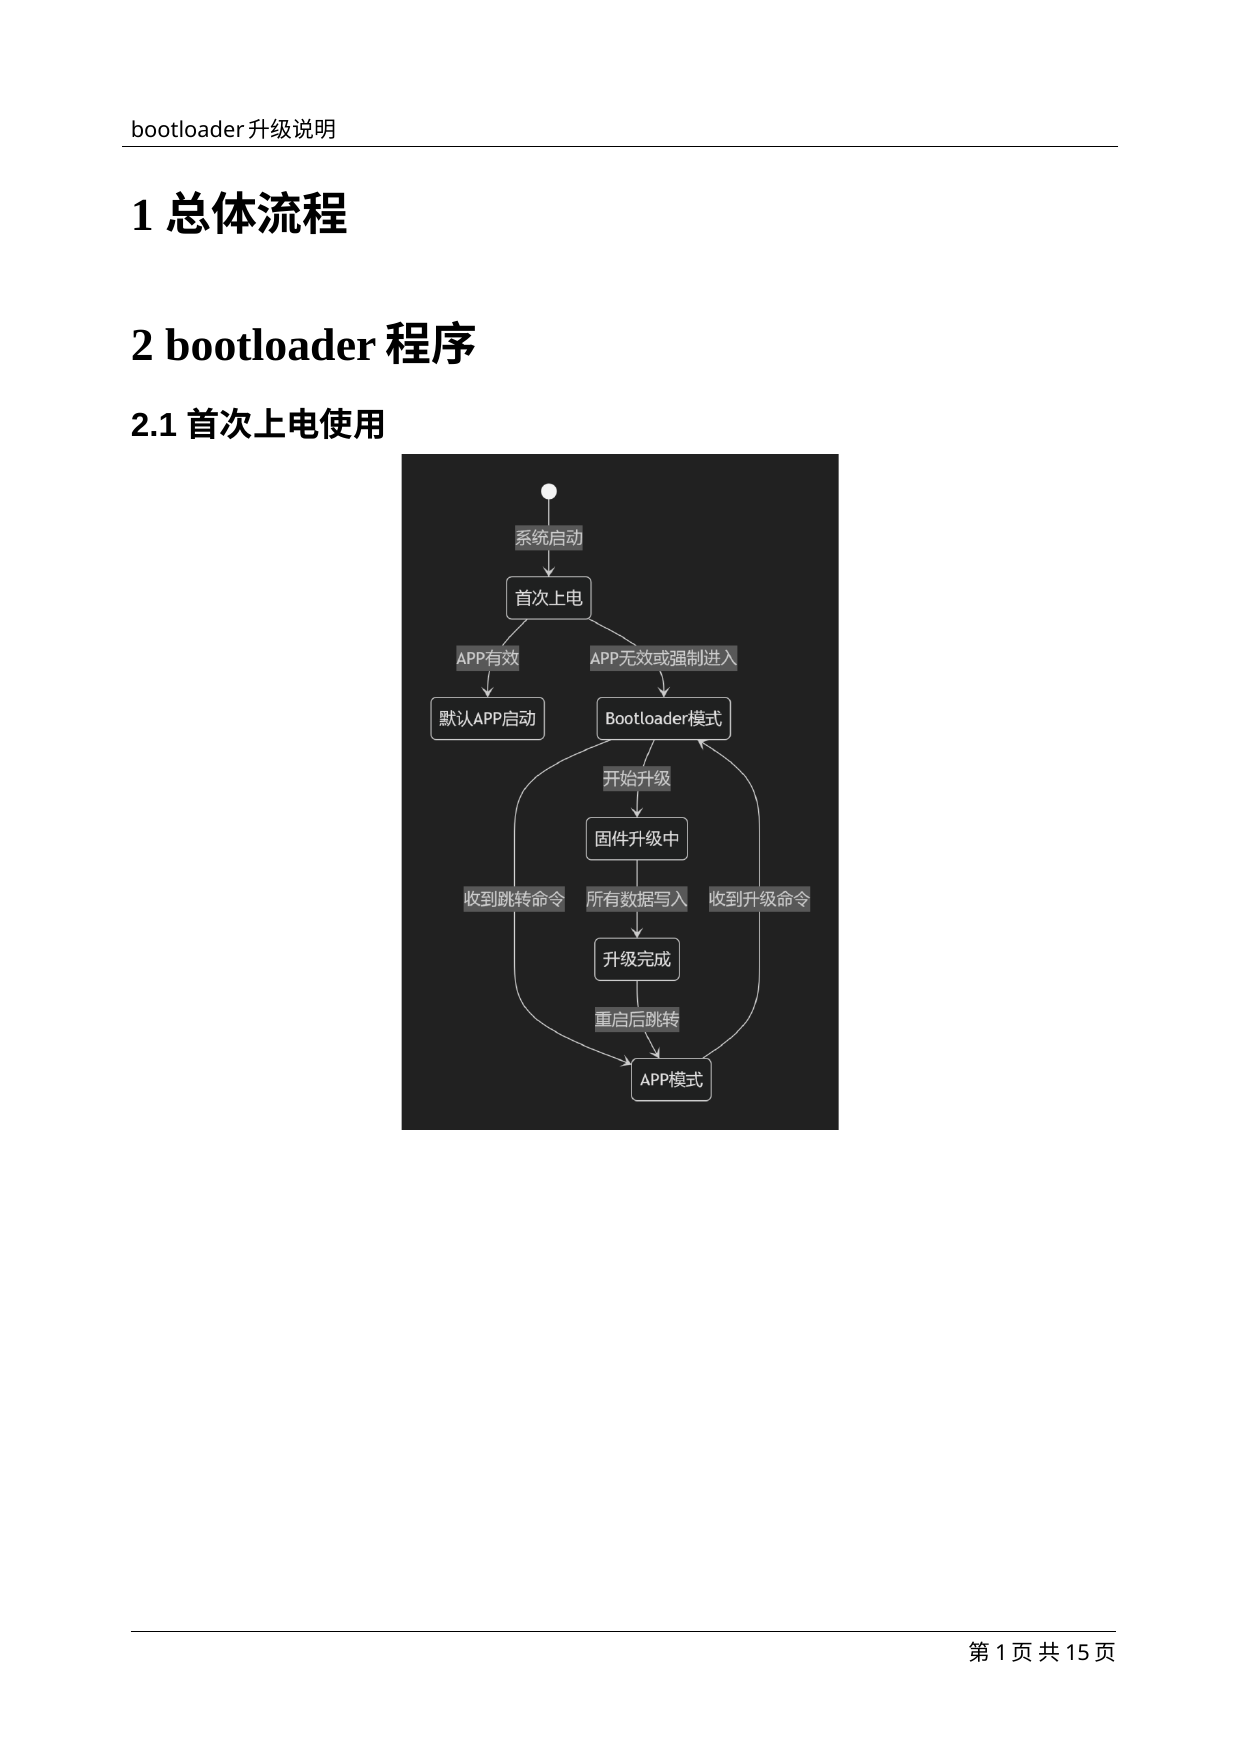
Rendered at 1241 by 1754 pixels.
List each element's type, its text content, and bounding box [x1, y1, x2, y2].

subtitle bootloader程序 [131, 292, 1110, 389]
picture [401, 454, 839, 1130]
subtitle 首次上电使用 [131, 389, 1110, 454]
subtitle 总体流程 [131, 162, 1110, 259]
